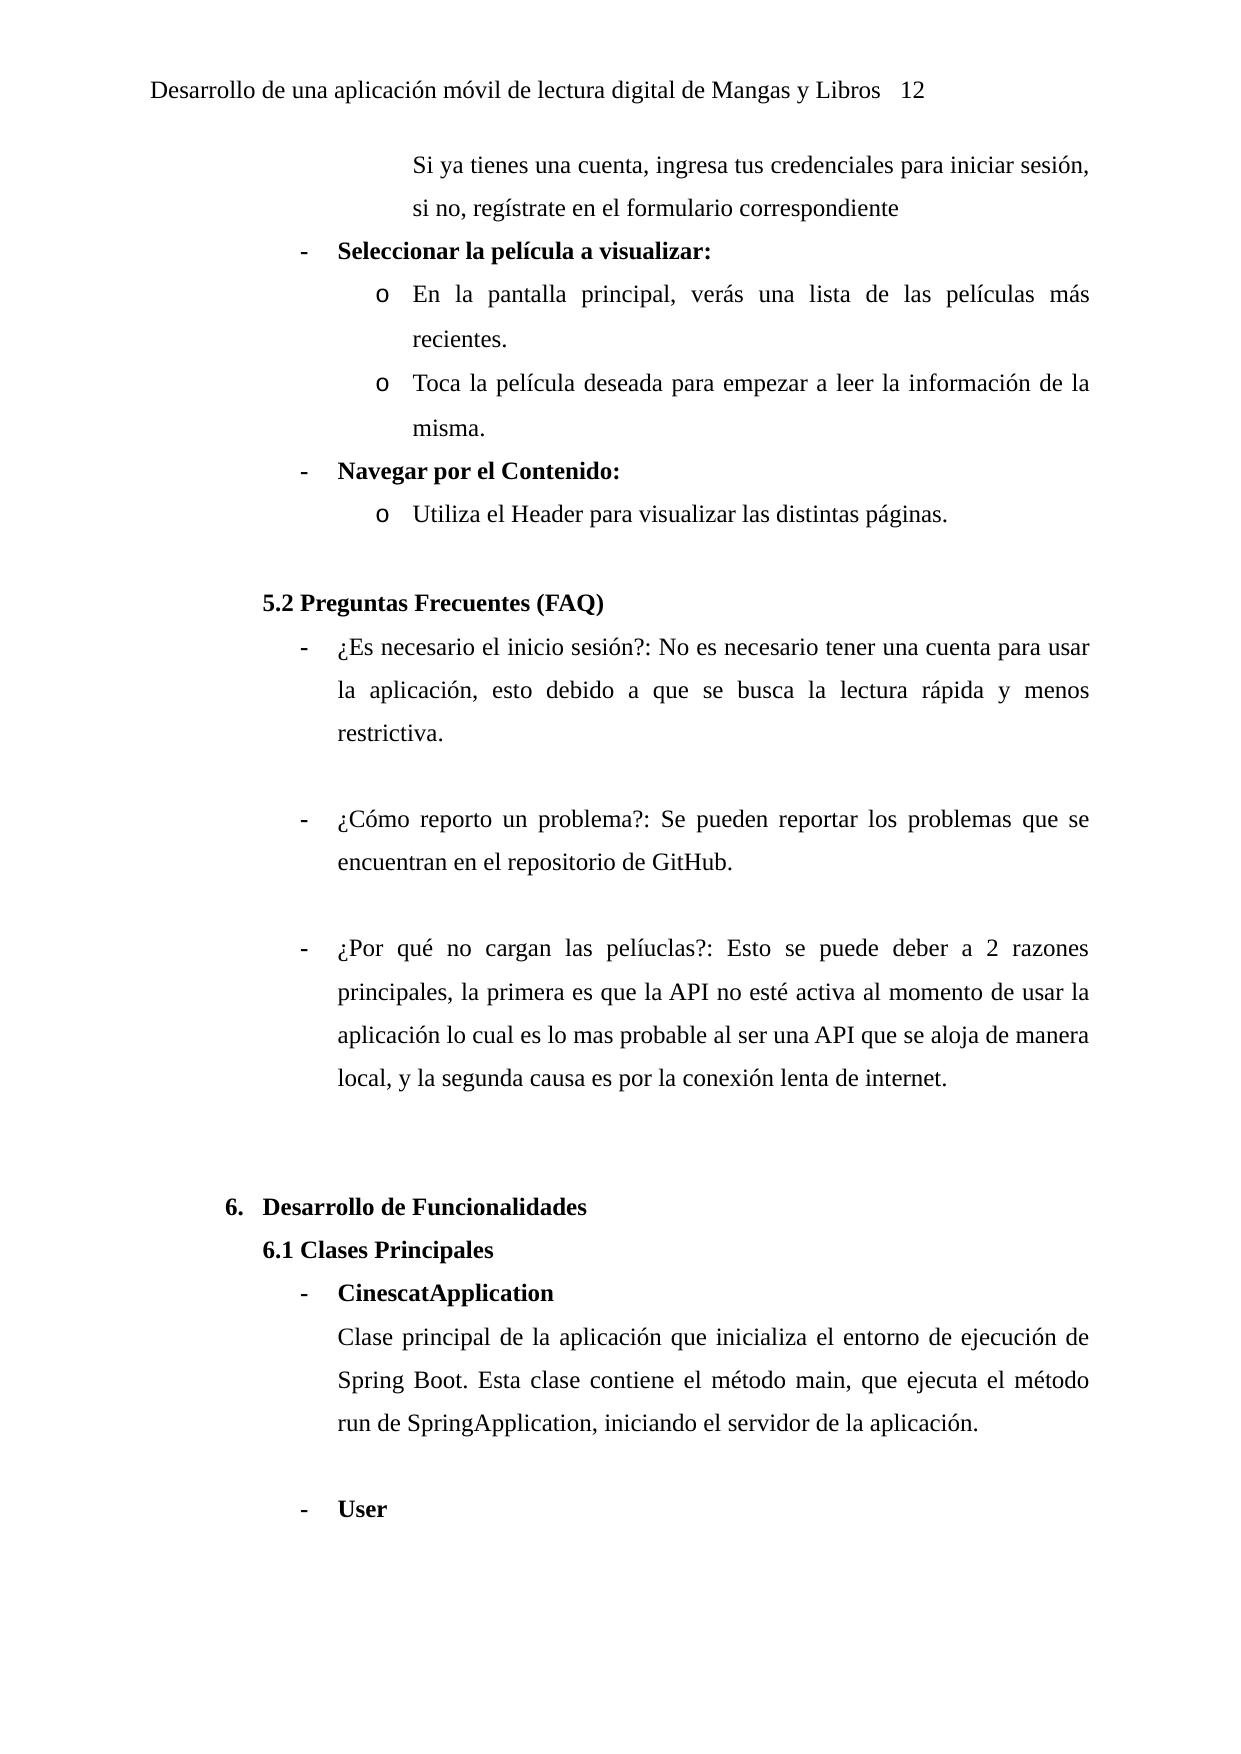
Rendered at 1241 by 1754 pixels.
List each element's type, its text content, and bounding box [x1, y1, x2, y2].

list Si ya tienes una cuenta, ingresa tus credenciales para iniciar sesión, si no, regístrate en el formulario correspondiente [412, 150, 1090, 222]
list Toca la película deseada para empezar a leer la información de la misma. [375, 368, 1090, 442]
list Seleccionar la película a visualizar: [300, 236, 1090, 265]
subtitle Desarrollo de Funcionalidades [225, 1192, 1090, 1221]
list ¿Cómo reporto un problema?: Se pueden reportar los problemas que se encuentran en el repositorio de GitHub. [300, 804, 1090, 876]
subtitle Preguntas Frecuentes (FAQ) [262, 588, 1090, 617]
list Clase principal de la aplicación que inicializa el entorno de ejecución de Spring Boot. Esta clase contiene el método main, que ejecuta el método run de SpringApplication, iniciando el servidor de la aplicación. [337, 1322, 1090, 1437]
list Navegar por el Contenido: [300, 456, 1090, 485]
list ¿Es necesario el inicio sesión?: No es necesario tener una cuenta para usar la aplicación, esto debido a que se busca la lectura rápida y menos restrictiva. [300, 632, 1090, 747]
subtitle Clases Principales [262, 1235, 1090, 1264]
list ¿Por qué no cargan las pelíuclas?: Esto se puede deber a 2 razones principales, la primera es que la API no esté activa al momento de usar la aplicación lo cual es lo mas probable al ser una API que se aloja de manera local, y la segunda causa es por la conexión lenta de internet. [300, 933, 1090, 1092]
list Utiliza el Header para visualizar las distintas páginas. [375, 499, 1090, 530]
list User [300, 1494, 1090, 1523]
list CinescatApplication [300, 1278, 1090, 1307]
list En la pantalla principal, verás una lista de las películas más recientes. [375, 279, 1090, 353]
